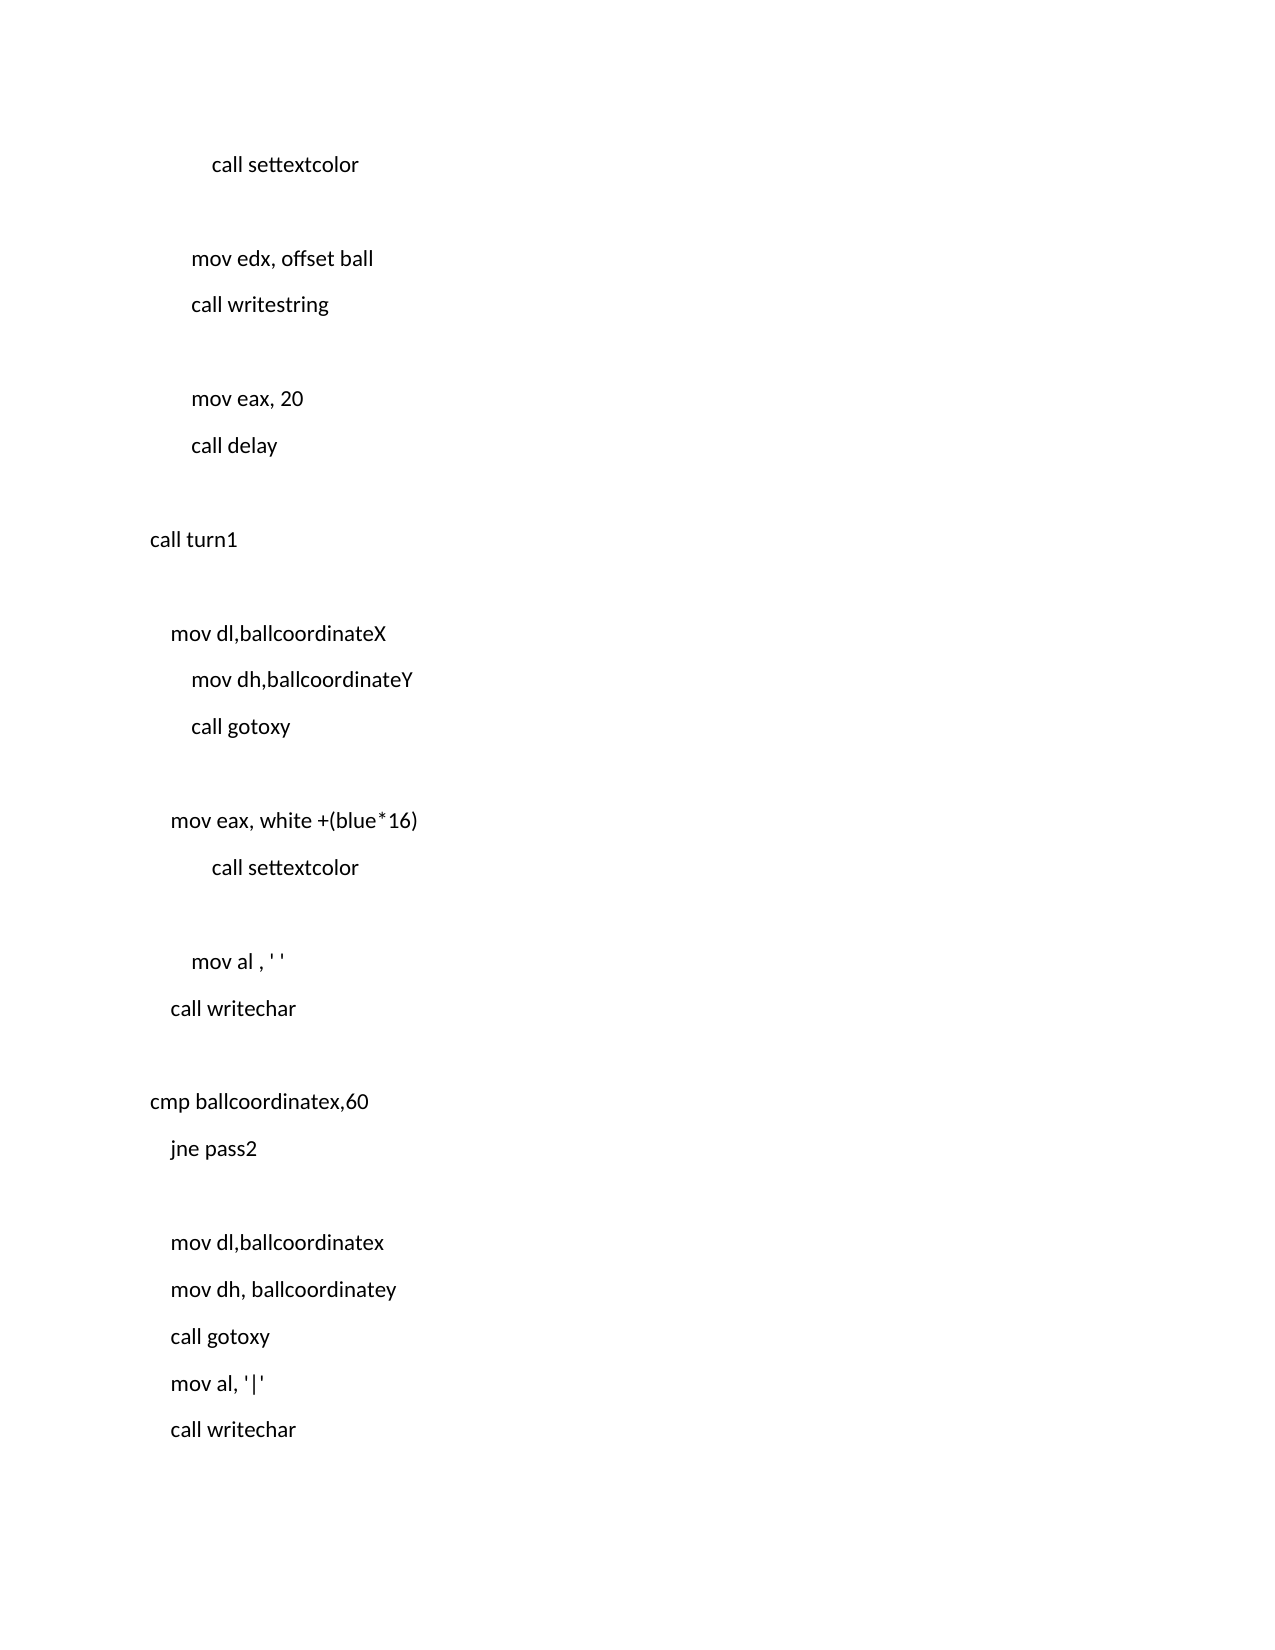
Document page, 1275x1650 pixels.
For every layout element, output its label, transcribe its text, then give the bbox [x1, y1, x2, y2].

text cmp ballcoordinatex,60 [150, 1087, 1125, 1116]
text call gotoxy [150, 1322, 1125, 1350]
text mov edx, offset ball [150, 244, 1125, 272]
text call writestring [150, 291, 1125, 319]
text mov dl,ballcoordinateX [150, 619, 1125, 647]
text call settextcolor [150, 150, 1125, 178]
text call writechar [150, 994, 1125, 1022]
text mov al, '|' [150, 1369, 1125, 1397]
text mov dl,ballcoordinatex [150, 1228, 1125, 1256]
text call delay [150, 431, 1125, 459]
text mov dh, ballcoordinatey [150, 1275, 1125, 1303]
text call turn1 [150, 525, 1125, 553]
text mov eax, white +(blue*16) [150, 806, 1125, 834]
text mov eax, 20 [150, 384, 1125, 412]
text call gotoxy [150, 712, 1125, 741]
text call writechar [150, 1416, 1125, 1444]
text jne pass2 [150, 1134, 1125, 1162]
text mov dh,ballcoordinateY [150, 666, 1125, 694]
text mov al , ' ' [150, 947, 1125, 975]
text call settextcolor [150, 853, 1125, 881]
